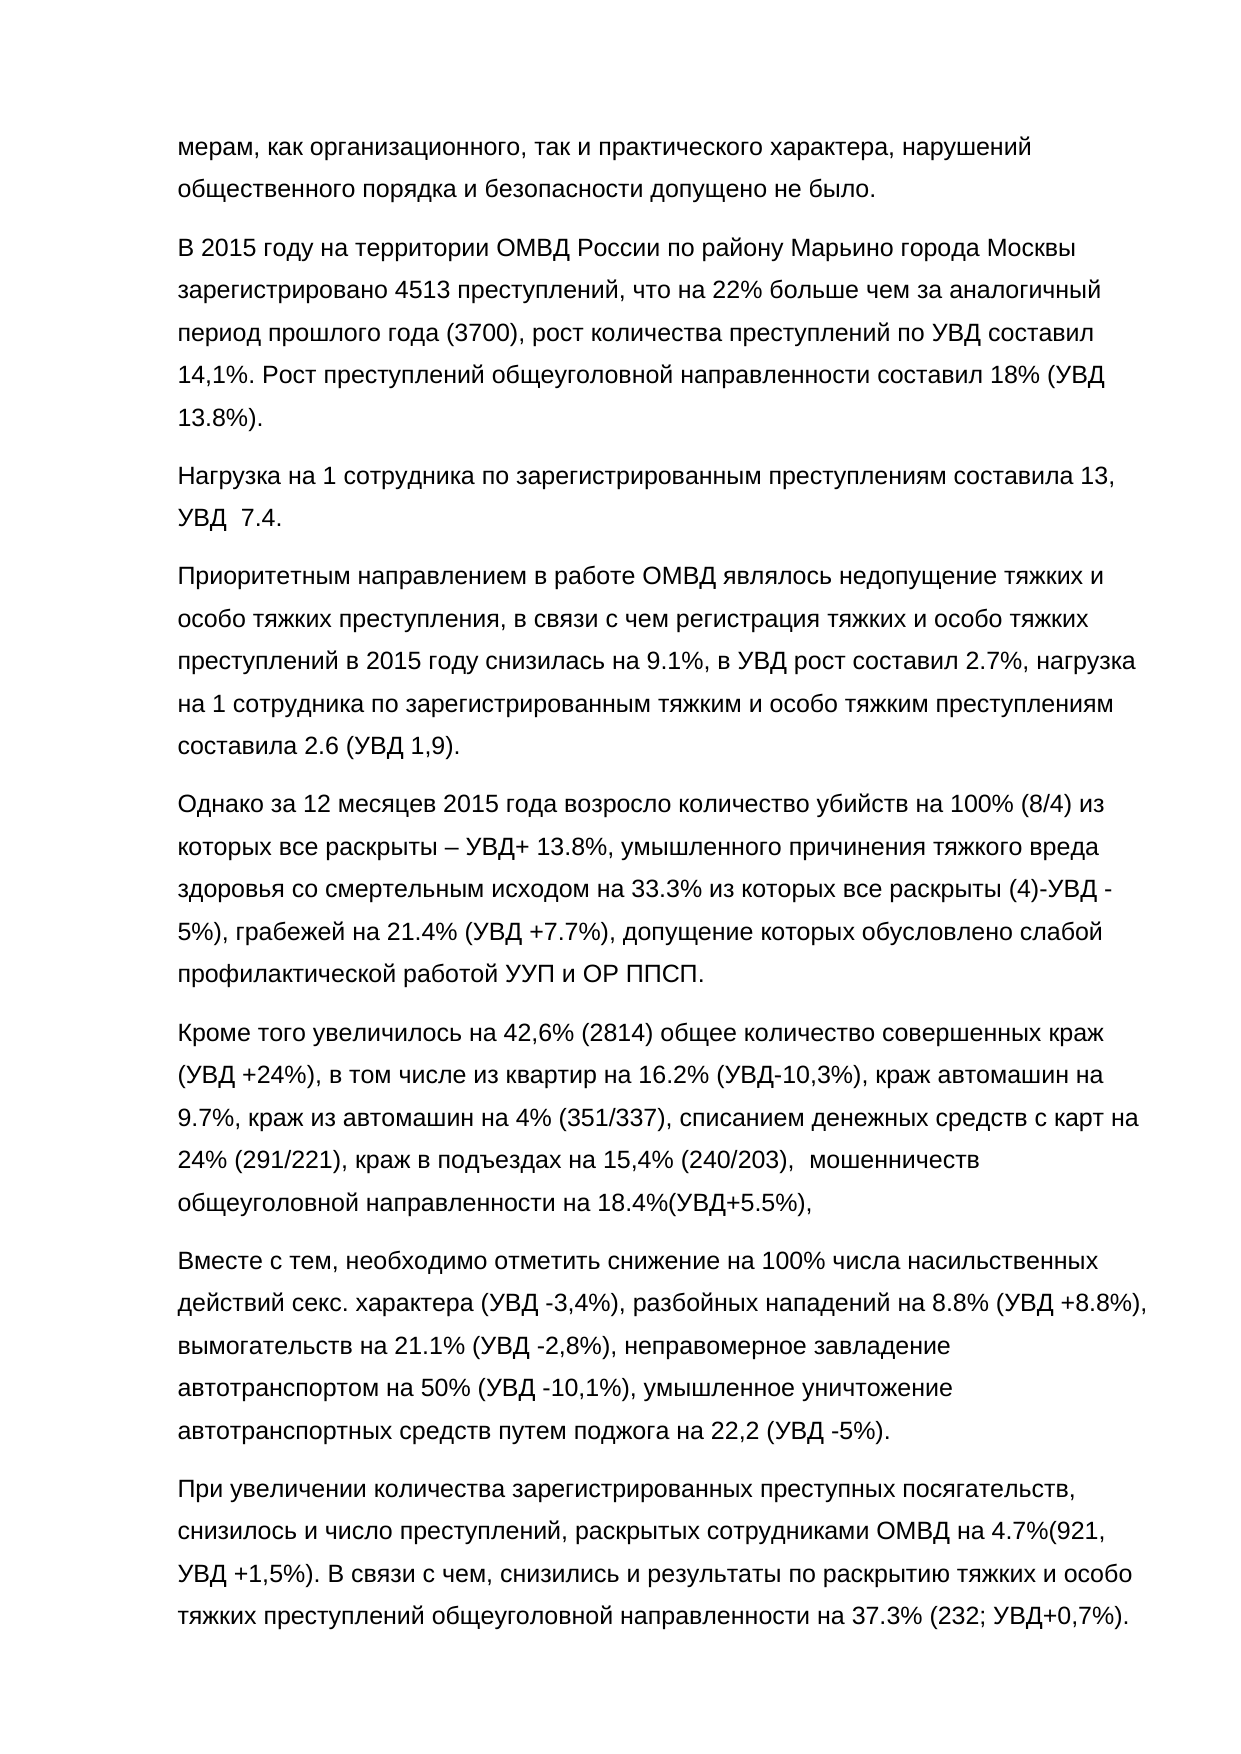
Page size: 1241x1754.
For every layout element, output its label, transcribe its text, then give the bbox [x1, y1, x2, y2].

text Однако за 12 месяцев 2015 года возросло количество убийств на 100% (8/4) из которых все раскрыты – УВД+ 13.8%, умышленного причинения тяжкого вреда здоровья со смертельным исходом на 33.3% из которых все раскрыты (4)-УВД -5%), грабежей на 21.4% (УВД +7.7%), допущение которых обусловлено слабой профилактической работой УУП и ОР ППСП. [177, 776, 1152, 988]
text В 2015 году на территории ОМВД России по району Марьино города Москвы зарегистрировано 4513 преступлений, что на 22% больше чем за аналогичный период прошлого года (3700), рост количества преступлений по УВД составил 14,1%. Рост преступлений общеуголовной направленности составил 18% (УВД 13.8%). [177, 219, 1152, 431]
text Нагрузка на 1 сотрудника по зарегистрированным преступлениям составила 13, УВД 7.4. [177, 447, 1152, 532]
text При увеличении количества зарегистрированных преступных посягательств, снизилось и число преступлений, раскрытых сотрудниками ОМВД на 4.7%(921, УВД +1,5%). В связи с чем, снизились и результаты по раскрытию тяжких и особо тяжких преступлений общеуголовной направленности на 37.3% (232; УВД+0,7%). [177, 1460, 1152, 1630]
text Приоритетным направлением в работе ОМВД являлось недопущение тяжких и особо тяжких преступления, в связи с чем регистрация тяжких и особо тяжких преступлений в 2015 году снизилась на 9.1%, в УВД рост составил 2.7%, нагрузка на 1 сотрудника по зарегистрированным тяжким и особо тяжким преступлениям составила 2.6 (УВД 1,9). [177, 547, 1152, 760]
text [177, 118, 1152, 203]
text Кроме того увеличилось на 42,6% (2814) общее количество совершенных краж (УВД +24%), в том числе из квартир на 16.2% (УВД-10,3%), краж автомашин на 9.7%, краж из автомашин на 4% (351/337), списанием денежных средств с карт на 24% (291/221), краж в подъездах на 15,4% (240/203), мошенничеств общеуголовной направленности на 18.4%(УВД+5.5%), [177, 1004, 1152, 1216]
text Вместе с тем, необходимо отметить снижение на 100% числа насильственных действий секс. характера (УВД -3,4%), разбойных нападений на 8.8% (УВД +8.8%), вымогательств на 21.1% (УВД -2,8%), неправомерное завладение автотранспортом на 50% (УВД -10,1%), умышленное уничтожение автотранспортных средств путем поджога на 22,2 (УВД -5%). [177, 1232, 1152, 1444]
